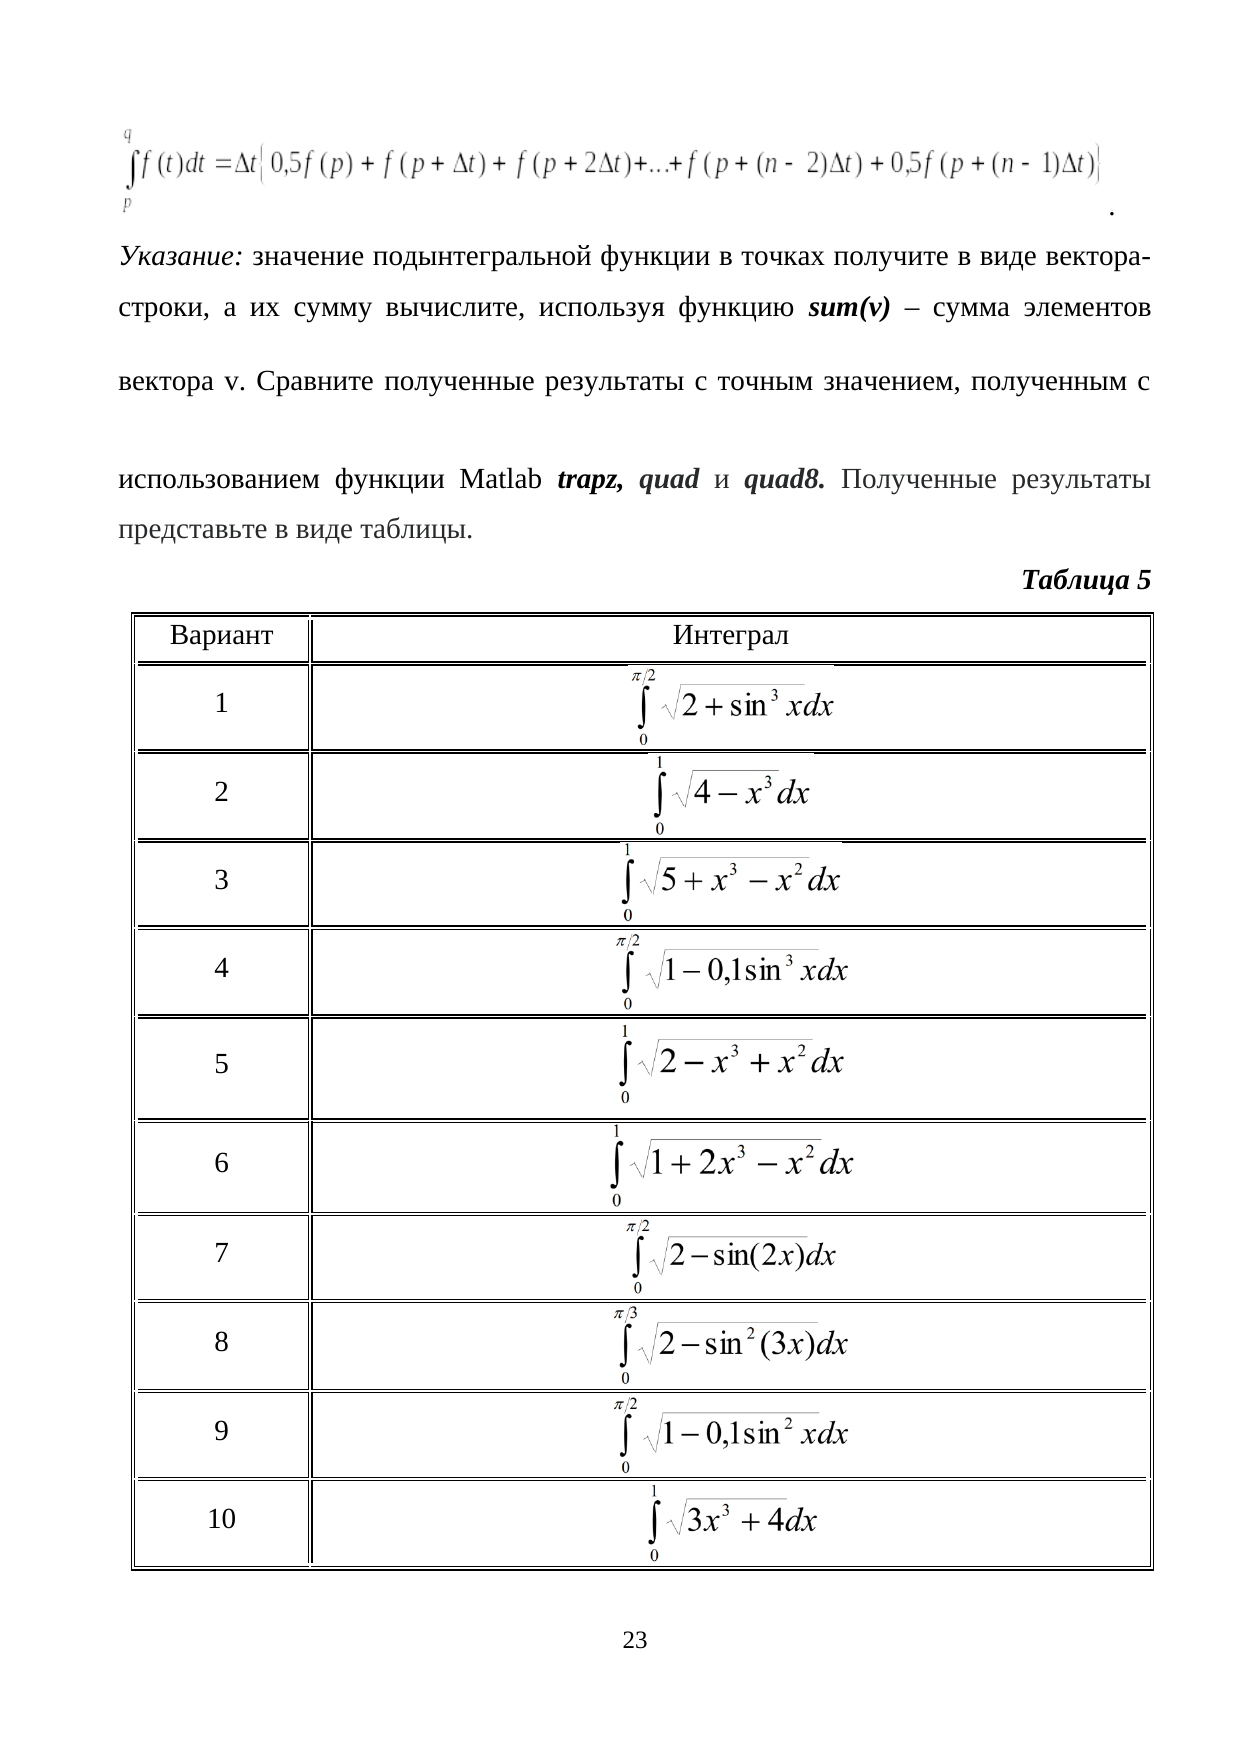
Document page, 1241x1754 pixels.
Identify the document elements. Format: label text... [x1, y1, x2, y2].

picture [627, 665, 834, 747]
table_cell [310, 661, 1152, 749]
text . Указание: значение подынтегральной функции в точках получите в виде вектора-строки, а их сумму вычислите, используя функцию sum(v) – сумма элементов вектора v. Сравните полученные результаты с точным значением, полученным с использованием функции Matlab trapz, quad и quad8. Полученные результаты представьте в виде таблицы. [118, 118, 1152, 545]
table_cell [310, 1212, 1152, 1299]
table_cell 3 [133, 838, 310, 925]
table_cell [310, 1118, 1152, 1212]
table_cell 2 [133, 749, 310, 838]
table_cell 7 [133, 1212, 310, 1299]
picture [613, 930, 849, 1012]
table_cell [310, 749, 1152, 838]
picture [611, 1303, 851, 1387]
picture [642, 1481, 820, 1564]
table_cell 10 [133, 1476, 310, 1566]
picture [610, 1393, 852, 1476]
table_cell [310, 925, 1152, 1014]
table_cell 4 [133, 925, 310, 1014]
table_cell [310, 1476, 1152, 1566]
table_header Вариант [133, 614, 310, 661]
table_header Интеграл [310, 614, 1152, 661]
picture [648, 753, 814, 836]
table_cell 8 [133, 1299, 310, 1388]
text Таблица 5 [118, 562, 1152, 595]
table_cell [310, 1299, 1152, 1388]
table_cell 5 [133, 1014, 310, 1118]
table_cell [310, 1014, 1152, 1118]
table_cell 6 [133, 1118, 310, 1212]
picture [624, 1216, 838, 1296]
table_cell 1 [133, 661, 310, 749]
picture [616, 1021, 846, 1105]
table_cell 9 [133, 1389, 310, 1476]
picture [607, 1123, 855, 1209]
table_cell [310, 838, 1152, 925]
picture [620, 842, 842, 922]
table_cell [310, 1389, 1152, 1476]
